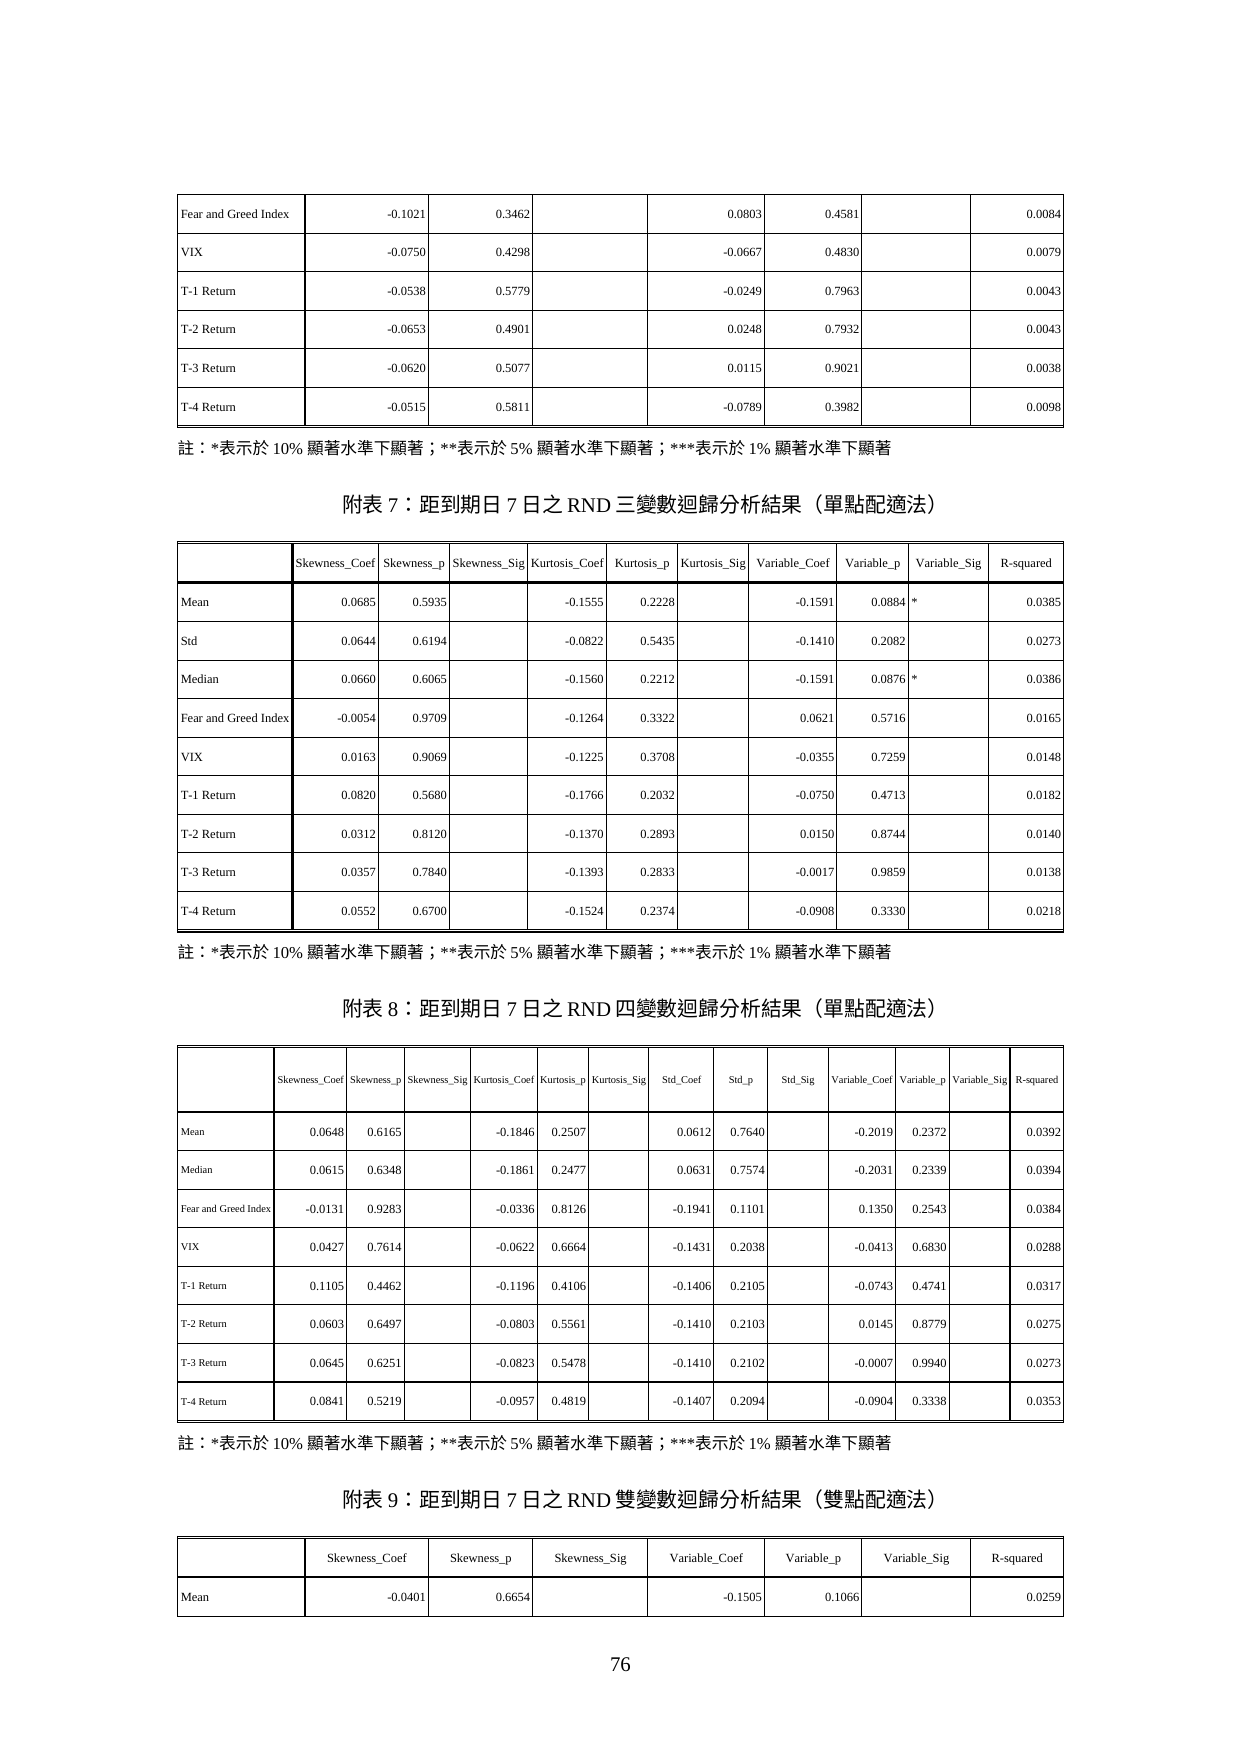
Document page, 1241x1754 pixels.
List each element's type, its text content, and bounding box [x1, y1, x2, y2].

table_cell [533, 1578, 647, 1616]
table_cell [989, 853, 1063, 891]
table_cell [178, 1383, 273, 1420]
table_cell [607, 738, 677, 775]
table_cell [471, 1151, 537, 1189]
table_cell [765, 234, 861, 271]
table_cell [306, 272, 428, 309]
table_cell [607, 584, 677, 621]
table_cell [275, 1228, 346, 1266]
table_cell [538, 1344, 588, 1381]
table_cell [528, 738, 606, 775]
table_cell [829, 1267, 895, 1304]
table_cell 0.0803 [648, 195, 764, 232]
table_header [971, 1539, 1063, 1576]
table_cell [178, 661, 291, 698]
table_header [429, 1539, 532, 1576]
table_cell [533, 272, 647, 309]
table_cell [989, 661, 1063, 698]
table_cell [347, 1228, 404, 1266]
table_cell [533, 195, 647, 232]
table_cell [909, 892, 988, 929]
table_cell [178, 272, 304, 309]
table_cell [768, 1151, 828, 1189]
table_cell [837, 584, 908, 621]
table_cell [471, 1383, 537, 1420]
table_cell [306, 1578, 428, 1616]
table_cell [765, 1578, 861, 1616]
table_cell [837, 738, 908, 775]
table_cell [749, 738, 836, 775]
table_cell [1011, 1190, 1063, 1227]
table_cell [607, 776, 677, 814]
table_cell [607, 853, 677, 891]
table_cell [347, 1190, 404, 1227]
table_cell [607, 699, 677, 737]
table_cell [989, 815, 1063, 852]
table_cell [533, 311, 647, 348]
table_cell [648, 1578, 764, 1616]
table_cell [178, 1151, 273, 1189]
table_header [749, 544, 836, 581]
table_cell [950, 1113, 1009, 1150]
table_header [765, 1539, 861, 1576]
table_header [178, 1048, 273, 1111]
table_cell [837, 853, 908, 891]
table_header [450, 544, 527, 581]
text 註：*表示於10% 顯著水準下顯著；**表示於5% 顯著水準下顯著；***表示於1% 顯著水準下顯著 [177, 428, 1063, 466]
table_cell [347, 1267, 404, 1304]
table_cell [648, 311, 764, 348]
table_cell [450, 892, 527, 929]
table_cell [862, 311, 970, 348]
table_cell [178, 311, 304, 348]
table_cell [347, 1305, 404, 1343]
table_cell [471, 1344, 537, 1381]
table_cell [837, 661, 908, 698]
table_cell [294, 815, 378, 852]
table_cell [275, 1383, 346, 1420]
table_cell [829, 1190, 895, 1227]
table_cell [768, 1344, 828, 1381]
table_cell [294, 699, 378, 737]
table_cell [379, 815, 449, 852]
text 註：*表示於10% 顯著水準下顯著；**表示於5% 顯著水準下顯著；***表示於1% 顯著水準下顯著 [177, 933, 1063, 970]
table_cell 0.4581 [765, 195, 861, 232]
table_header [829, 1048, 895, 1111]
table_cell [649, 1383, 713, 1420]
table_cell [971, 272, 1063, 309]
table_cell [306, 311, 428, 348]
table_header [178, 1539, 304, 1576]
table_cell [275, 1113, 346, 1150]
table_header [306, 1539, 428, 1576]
table_cell -0.0750 [306, 234, 428, 271]
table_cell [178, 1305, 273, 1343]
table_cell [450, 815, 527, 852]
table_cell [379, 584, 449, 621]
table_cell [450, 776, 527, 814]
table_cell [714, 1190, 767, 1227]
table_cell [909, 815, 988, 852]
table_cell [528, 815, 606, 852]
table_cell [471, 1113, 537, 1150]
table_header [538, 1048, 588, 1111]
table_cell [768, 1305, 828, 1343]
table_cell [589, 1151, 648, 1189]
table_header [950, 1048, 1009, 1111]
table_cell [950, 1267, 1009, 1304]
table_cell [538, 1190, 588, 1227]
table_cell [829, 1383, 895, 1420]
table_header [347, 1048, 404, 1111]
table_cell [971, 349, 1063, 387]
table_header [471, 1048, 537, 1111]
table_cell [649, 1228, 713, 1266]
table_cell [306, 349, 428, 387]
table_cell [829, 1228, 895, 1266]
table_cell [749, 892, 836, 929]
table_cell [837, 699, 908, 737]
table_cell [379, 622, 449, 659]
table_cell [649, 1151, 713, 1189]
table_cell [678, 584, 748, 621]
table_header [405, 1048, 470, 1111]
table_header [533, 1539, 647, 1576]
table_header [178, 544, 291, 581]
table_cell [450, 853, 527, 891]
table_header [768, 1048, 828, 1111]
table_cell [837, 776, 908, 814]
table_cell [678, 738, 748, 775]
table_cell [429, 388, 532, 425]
table_cell -0.1021 [306, 195, 428, 232]
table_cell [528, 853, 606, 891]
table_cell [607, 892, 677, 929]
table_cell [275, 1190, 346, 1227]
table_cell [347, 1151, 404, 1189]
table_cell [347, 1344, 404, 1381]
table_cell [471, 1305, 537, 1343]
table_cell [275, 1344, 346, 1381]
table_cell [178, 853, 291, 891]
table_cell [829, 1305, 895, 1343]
table_cell 0.0084 [971, 195, 1063, 232]
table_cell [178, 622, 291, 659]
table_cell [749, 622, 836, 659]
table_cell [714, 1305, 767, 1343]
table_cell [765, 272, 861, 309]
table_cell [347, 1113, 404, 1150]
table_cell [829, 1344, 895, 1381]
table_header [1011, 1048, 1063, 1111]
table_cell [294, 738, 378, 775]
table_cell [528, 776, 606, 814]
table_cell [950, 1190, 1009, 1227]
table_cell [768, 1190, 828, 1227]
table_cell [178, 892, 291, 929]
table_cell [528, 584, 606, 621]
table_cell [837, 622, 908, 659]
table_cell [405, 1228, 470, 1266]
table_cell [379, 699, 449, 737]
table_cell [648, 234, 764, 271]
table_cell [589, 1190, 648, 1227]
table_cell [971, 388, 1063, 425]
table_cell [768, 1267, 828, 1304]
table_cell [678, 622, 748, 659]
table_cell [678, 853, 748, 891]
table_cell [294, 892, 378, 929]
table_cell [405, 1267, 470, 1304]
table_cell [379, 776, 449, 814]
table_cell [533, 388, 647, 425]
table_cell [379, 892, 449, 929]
table_cell Fear and Greed Index [178, 195, 304, 232]
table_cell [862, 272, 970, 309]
text 註：*表示於10% 顯著水準下顯著；**表示於5% 顯著水準下顯著；***表示於1% 顯著水準下顯著 [177, 1423, 1063, 1461]
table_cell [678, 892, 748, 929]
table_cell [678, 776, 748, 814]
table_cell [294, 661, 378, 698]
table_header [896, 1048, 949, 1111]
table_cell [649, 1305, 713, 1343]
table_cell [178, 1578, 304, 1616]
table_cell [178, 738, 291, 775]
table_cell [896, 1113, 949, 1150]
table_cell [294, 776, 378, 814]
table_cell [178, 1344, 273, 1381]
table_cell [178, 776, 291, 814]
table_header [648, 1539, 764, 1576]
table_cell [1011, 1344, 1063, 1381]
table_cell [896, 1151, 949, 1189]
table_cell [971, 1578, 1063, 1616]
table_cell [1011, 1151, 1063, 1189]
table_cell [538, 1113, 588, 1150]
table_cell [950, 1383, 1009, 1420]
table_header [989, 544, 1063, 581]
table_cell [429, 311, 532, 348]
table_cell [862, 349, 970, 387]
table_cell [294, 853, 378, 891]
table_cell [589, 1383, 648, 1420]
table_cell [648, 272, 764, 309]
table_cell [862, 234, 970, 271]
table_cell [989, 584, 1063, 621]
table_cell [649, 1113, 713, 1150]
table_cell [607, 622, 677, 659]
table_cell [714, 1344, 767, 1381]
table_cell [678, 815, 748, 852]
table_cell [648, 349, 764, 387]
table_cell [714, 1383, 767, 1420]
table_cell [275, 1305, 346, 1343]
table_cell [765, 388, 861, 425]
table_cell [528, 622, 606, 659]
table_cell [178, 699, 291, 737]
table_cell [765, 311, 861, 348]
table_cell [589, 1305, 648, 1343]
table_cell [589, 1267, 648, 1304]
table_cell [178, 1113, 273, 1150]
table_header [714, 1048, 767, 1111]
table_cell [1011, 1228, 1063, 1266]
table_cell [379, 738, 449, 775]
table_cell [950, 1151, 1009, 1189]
text 附表8：距到期日7日之RND四變數迴歸分析結果（單點配適法） [177, 989, 1063, 1026]
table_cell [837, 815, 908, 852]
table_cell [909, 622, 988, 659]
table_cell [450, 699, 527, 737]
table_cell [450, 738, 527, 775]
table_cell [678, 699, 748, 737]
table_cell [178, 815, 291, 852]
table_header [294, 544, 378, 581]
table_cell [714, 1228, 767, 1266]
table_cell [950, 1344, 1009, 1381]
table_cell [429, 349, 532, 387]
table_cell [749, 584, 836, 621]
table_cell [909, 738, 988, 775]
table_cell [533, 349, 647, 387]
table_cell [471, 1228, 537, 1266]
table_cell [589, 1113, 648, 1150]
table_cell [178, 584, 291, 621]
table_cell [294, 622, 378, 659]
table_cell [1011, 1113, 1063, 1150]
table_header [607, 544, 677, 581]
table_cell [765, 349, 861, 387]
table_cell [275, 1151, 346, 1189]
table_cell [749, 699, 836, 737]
table_cell 0.3462 [429, 195, 532, 232]
table_cell 0.4298 [429, 234, 532, 271]
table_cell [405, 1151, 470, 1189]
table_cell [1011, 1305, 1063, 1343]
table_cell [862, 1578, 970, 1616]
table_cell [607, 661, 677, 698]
table_cell [862, 195, 970, 232]
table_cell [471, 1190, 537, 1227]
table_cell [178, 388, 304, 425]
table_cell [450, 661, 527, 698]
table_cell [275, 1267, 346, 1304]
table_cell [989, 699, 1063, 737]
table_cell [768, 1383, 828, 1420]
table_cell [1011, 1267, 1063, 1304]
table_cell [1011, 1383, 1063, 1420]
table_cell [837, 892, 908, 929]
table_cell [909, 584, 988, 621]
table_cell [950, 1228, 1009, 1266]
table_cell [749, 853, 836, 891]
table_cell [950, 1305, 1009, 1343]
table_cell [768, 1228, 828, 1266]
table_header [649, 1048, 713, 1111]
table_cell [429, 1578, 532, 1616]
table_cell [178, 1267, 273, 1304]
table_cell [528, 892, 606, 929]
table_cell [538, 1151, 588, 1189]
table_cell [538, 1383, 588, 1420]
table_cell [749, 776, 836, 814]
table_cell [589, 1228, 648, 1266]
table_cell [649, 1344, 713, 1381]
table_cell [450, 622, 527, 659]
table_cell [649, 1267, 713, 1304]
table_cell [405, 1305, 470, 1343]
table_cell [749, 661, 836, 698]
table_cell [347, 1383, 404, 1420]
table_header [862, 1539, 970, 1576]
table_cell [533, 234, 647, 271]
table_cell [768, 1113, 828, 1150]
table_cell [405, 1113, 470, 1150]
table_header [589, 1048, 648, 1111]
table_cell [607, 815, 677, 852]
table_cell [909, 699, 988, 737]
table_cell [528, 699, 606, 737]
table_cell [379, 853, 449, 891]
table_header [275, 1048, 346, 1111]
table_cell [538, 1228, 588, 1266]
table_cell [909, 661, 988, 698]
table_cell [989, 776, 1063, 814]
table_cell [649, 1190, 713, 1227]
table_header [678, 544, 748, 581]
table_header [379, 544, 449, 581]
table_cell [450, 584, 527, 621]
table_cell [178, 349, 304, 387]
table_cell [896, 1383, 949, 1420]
text 附表7：距到期日7日之RND三變數迴歸分析結果（單點配適法） [177, 484, 1063, 522]
table_cell VIX [178, 234, 304, 271]
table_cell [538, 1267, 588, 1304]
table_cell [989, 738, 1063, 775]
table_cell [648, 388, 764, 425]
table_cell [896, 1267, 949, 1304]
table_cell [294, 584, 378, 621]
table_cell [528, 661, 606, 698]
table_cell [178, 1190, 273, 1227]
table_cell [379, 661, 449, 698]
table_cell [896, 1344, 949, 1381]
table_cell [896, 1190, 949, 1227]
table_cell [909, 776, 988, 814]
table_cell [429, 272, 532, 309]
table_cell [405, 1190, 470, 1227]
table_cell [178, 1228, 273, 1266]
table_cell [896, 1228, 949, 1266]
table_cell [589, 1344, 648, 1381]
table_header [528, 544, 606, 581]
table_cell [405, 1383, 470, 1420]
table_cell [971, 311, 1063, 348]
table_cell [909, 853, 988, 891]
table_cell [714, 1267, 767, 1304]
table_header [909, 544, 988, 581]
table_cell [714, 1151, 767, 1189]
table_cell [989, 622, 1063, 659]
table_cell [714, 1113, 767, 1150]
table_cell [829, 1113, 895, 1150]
text 附表9：距到期日7日之RND雙變數迴歸分析結果（雙點配適法） [177, 1479, 1063, 1517]
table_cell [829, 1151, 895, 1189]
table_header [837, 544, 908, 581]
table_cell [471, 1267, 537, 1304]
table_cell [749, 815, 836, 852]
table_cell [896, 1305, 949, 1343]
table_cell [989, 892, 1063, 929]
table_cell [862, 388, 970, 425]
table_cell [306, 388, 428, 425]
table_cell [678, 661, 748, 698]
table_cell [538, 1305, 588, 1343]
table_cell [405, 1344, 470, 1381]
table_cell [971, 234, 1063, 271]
